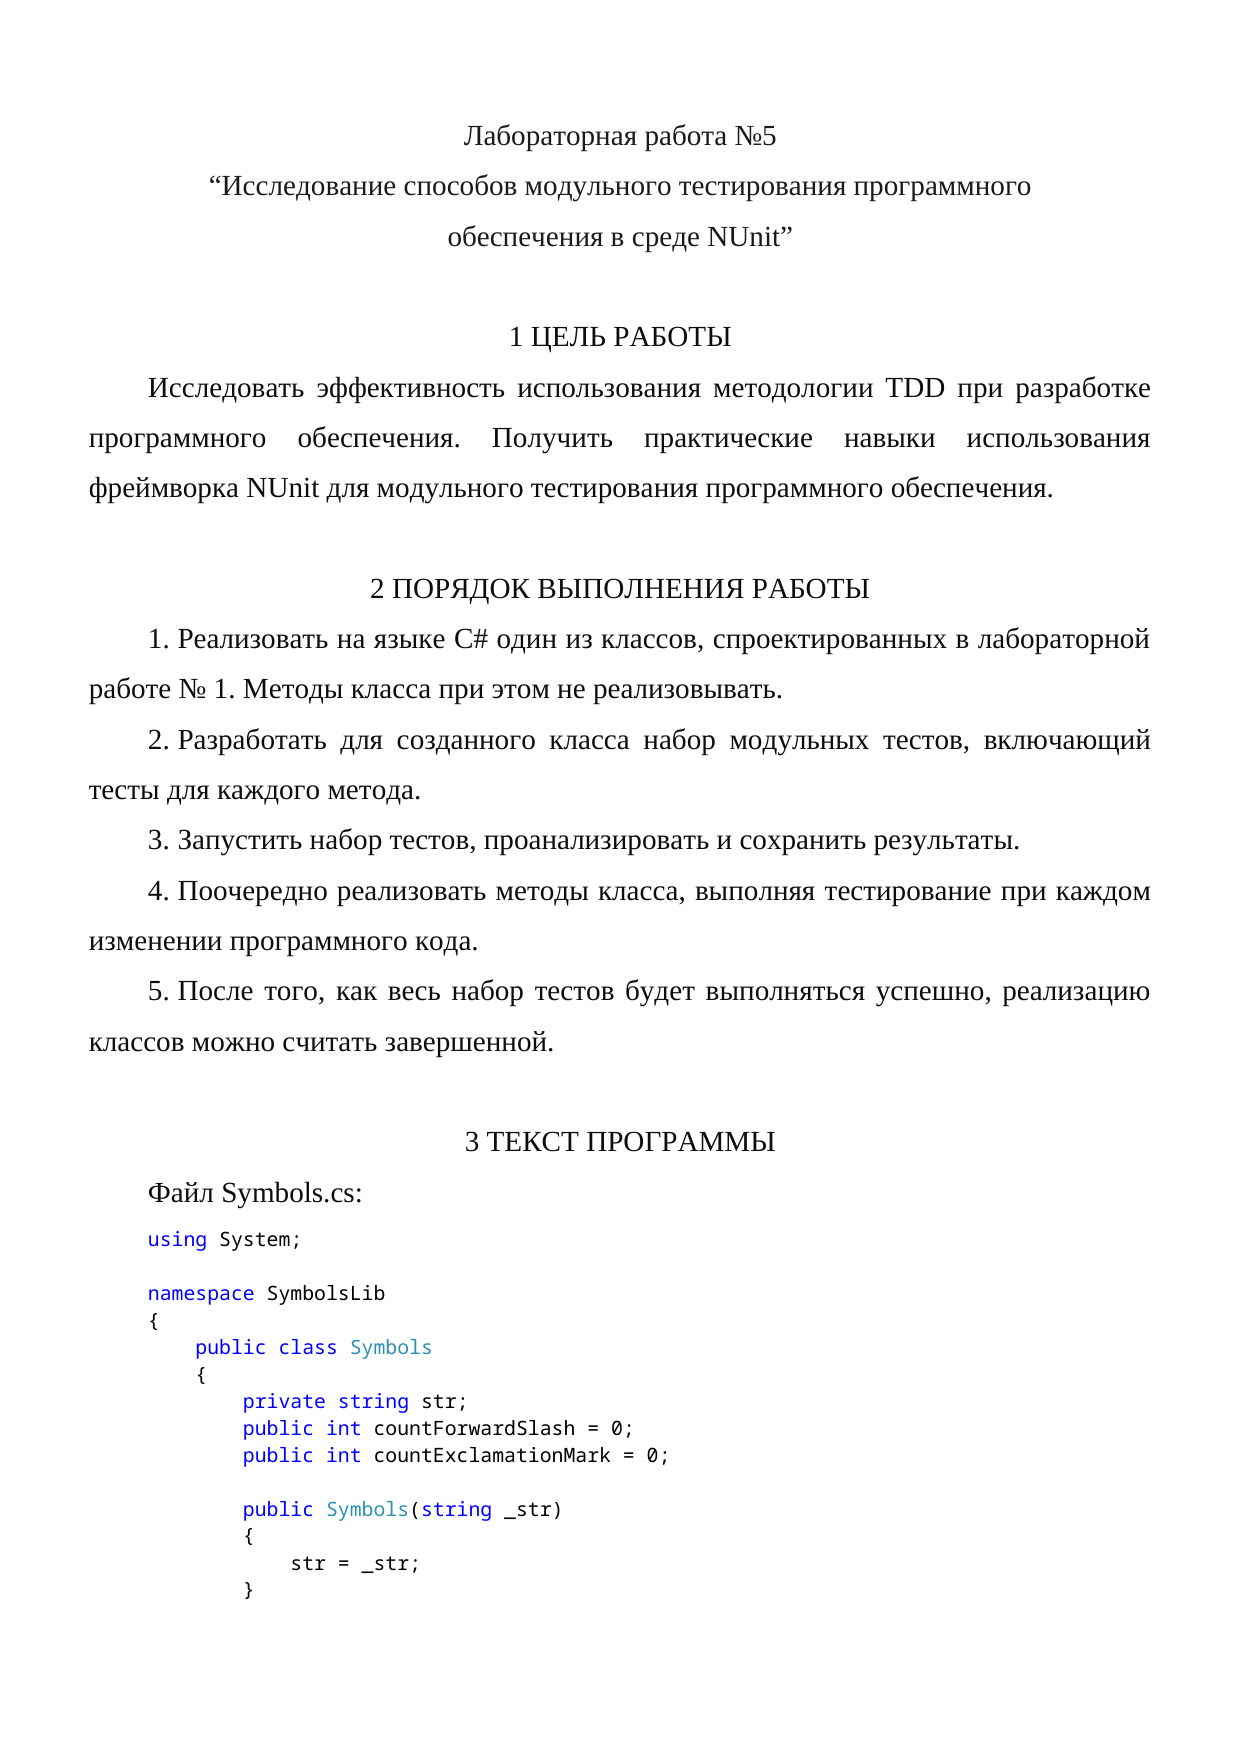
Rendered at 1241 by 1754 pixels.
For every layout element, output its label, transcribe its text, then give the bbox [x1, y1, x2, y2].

text Файл Symbols.cs: [88, 1175, 1152, 1208]
text 3 ТЕКСТ ПРОГРАММЫ [88, 1124, 1152, 1158]
text Исследовать эффективность использования методологии TDD при разработке программного обеспечения. Получить практические навыки использования фреймворка NUnit для модульного тестирования программного обеспечения. [88, 370, 1152, 504]
text “Исследование способов модульного тестирования программного [88, 168, 1152, 202]
text 2 ПОРЯДОК ВЫПОЛНЕНИЯ РАБОТЫ [88, 571, 1152, 604]
list Запустить набор тестов, проанализировать и сохранить результаты. [88, 822, 1152, 856]
text Лабораторная работа №5 [88, 118, 1152, 152]
text { [88, 1306, 1152, 1333]
text public int countForwardSlash = 0; [88, 1414, 1152, 1441]
text using System; [88, 1225, 1152, 1252]
list Реализовать на языке C# один из классов, спроектированных в лабораторной работе № 1. Методы класса при этом не реализовывать. [88, 621, 1152, 705]
text обеспечения в среде NUnit” [88, 219, 1152, 252]
text { [88, 1360, 1152, 1387]
text public class Symbols [88, 1333, 1152, 1360]
list Разработать для созданного класса набор модульных тестов, включающий тесты для каждого метода. [88, 722, 1152, 806]
list Поочередно реализовать методы класса, выполняя тестирование при каждом изменении программного кода. [88, 873, 1152, 957]
text public Symbols(string _str) [88, 1495, 1152, 1522]
text } [88, 1576, 1152, 1603]
text 1 ЦЕЛЬ РАБОТЫ [88, 319, 1152, 353]
text str = _str; [88, 1549, 1152, 1576]
text { [88, 1522, 1152, 1549]
text namespace SymbolsLib [88, 1279, 1152, 1306]
list После того, как весь набор тестов будет выполняться успешно, реализацию классов можно считать завершенной. [88, 973, 1152, 1057]
text public int countExclamationMark = 0; [88, 1441, 1152, 1468]
text private string str; [88, 1387, 1152, 1414]
